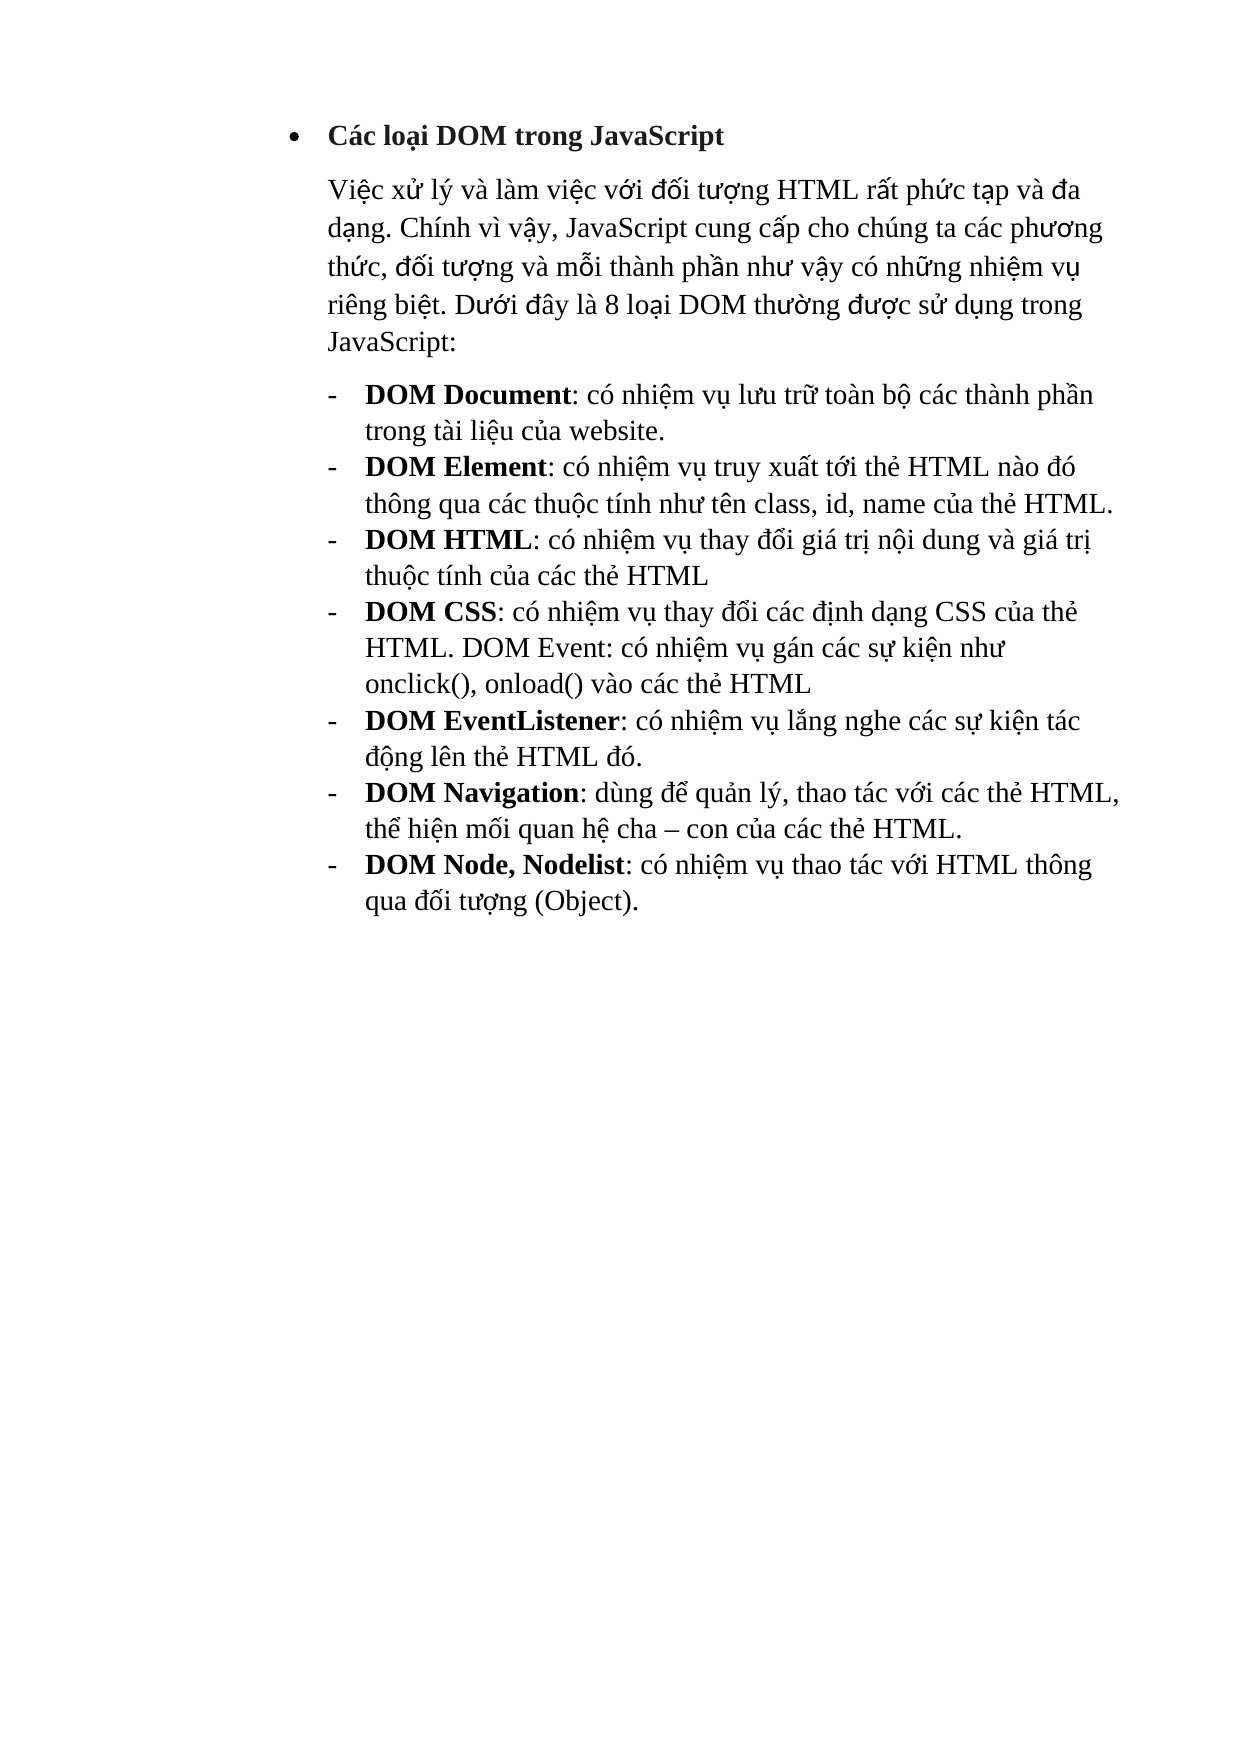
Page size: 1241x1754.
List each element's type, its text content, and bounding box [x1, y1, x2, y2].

list DOM HTML: có nhiệm vụ thay đổi giá trị nội dung và giá trị thuộc tính của các thẻ HTML [327, 522, 1122, 592]
list DOM EventListener: có nhiệm vụ lắng nghe các sự kiện tác động lên thẻ HTML đó. [327, 703, 1122, 772]
list DOM Element: có nhiệm vụ truy xuất tới thẻ HTML nào đó thông qua các thuộc tính như tên class, id, name của thẻ HTML. [327, 449, 1122, 519]
text Việc xử lý và làm việc với đối tượng HTML rất phức tạp và đa dạng. Chính vì vậy, JavaScript cung cấp cho chúng ta các phương thức, đối tượng và mỗi thành phần như vậy có những nhiệm vụ riêng biệt. Dưới đây là 8 loại DOM thường được sử dụng trong JavaScript: [327, 171, 1122, 358]
list DOM CSS: có nhiệm vụ thay đổi các định dạng CSS của thẻ HTML. DOM Event: có nhiệm vụ gán các sự kiện như onclick(), onload() vào các thẻ HTML [327, 594, 1122, 700]
list DOM Navigation: dùng để quản lý, thao tác với các thẻ HTML, thể hiện mối quan hệ cha – con của các thẻ HTML. [327, 775, 1122, 844]
list DOM Node, Nodelist: có nhiệm vụ thao tác với HTML thông qua đối tượng (Object). [327, 847, 1122, 917]
list Các loại DOM trong JavaScript [290, 118, 1122, 152]
list DOM Document: có nhiệm vụ lưu trữ toàn bộ các thành phần trong tài liệu của website. [327, 377, 1122, 447]
